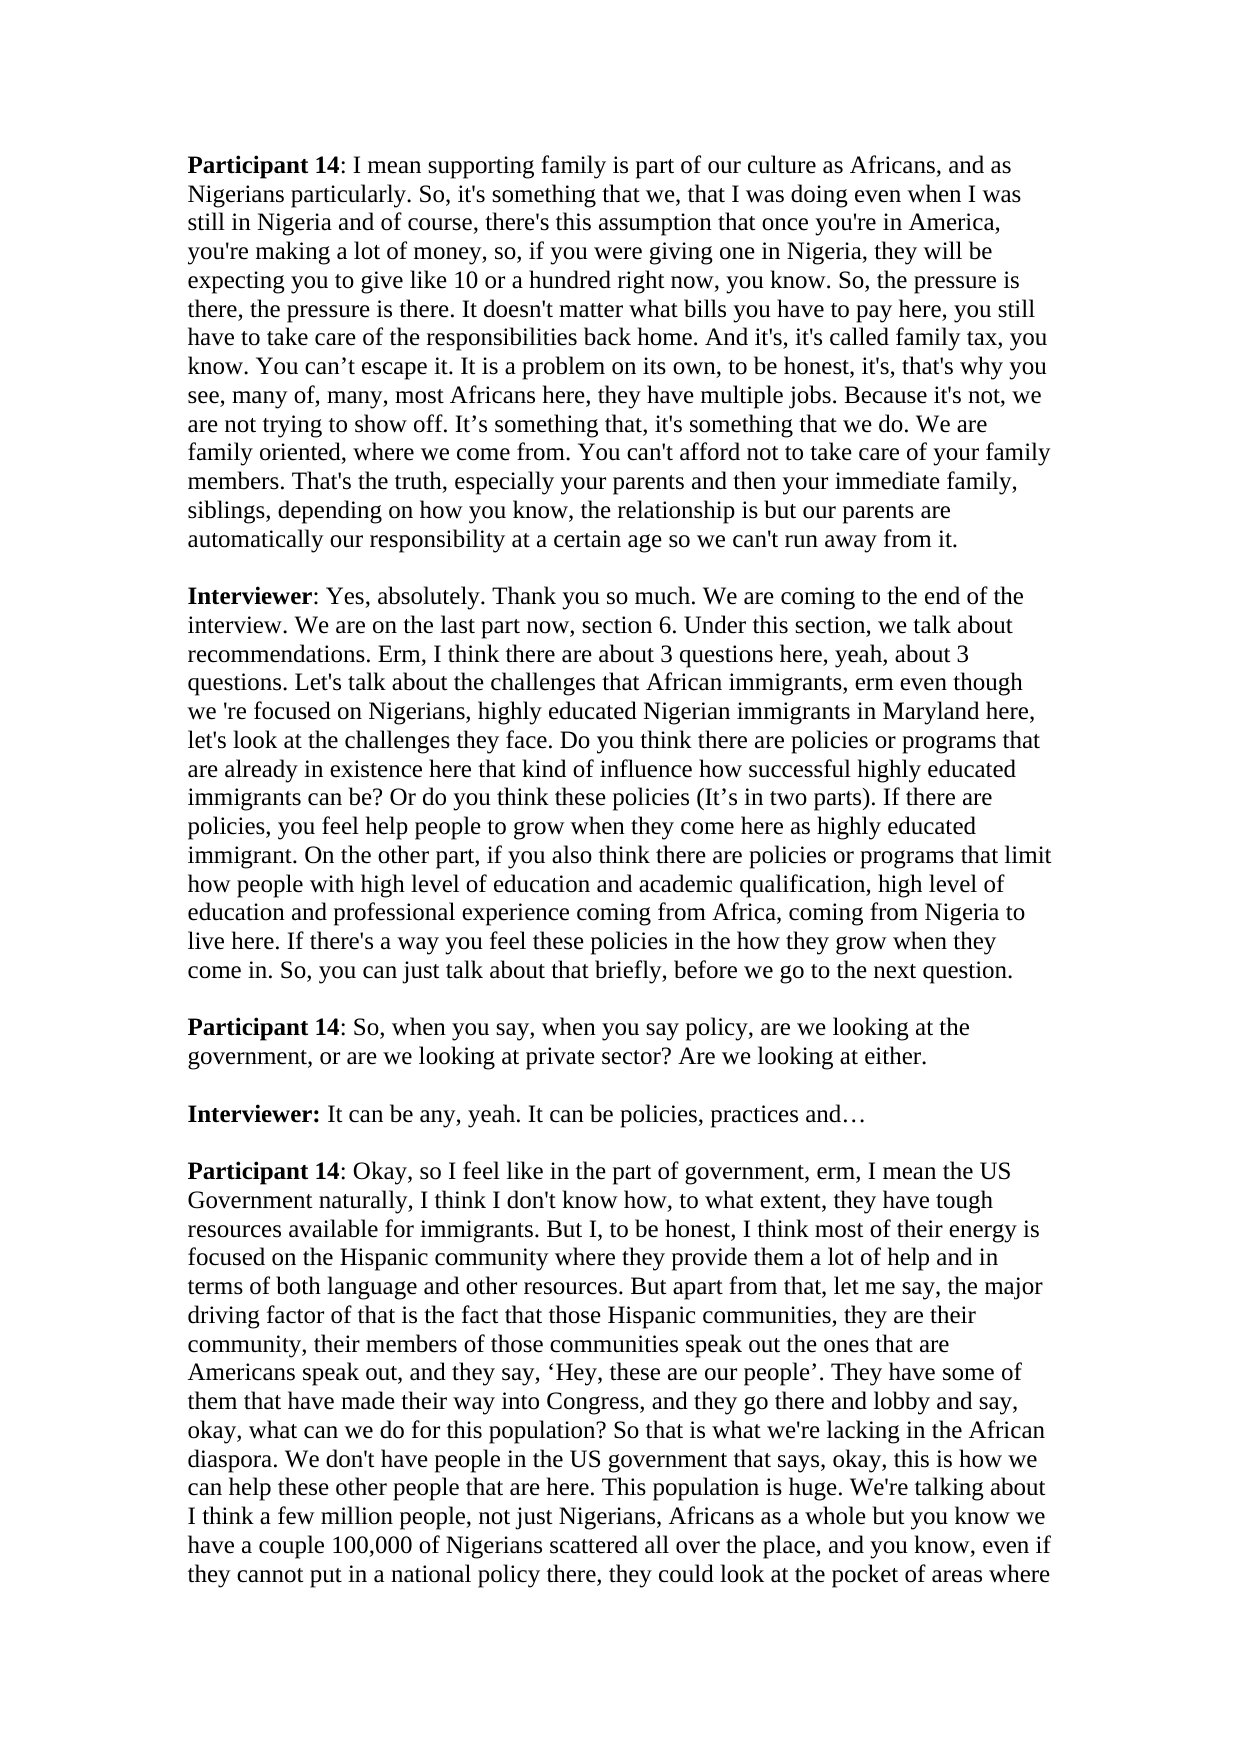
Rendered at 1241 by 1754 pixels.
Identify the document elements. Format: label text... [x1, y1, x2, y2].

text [187, 1156, 1053, 1587]
text Interviewer: It can be any, yeah. It can be policies, practices and… [187, 1099, 1053, 1127]
text Participant 14: So, when you say, when you say policy, are we looking at the government, or are we looking at private sector? Are we looking at either. [187, 1012, 1053, 1070]
text Interviewer: Yes, absolutely. Thank you so much. We are coming to the end of the interview. We are on the last part now, section 6. Under this section, we talk about recommendations. Erm, I think there are about 3 questions here, yeah, about 3 questions. Let's talk about the challenges that African immigrants, erm even though we 're focused on Nigerians, highly educated Nigerian immigrants in Maryland here, let's look at the challenges they face. Do you think there are policies or programs that are already in existence here that kind of influence how successful highly educated immigrants can be? Or do you think these policies (It’s in two parts). If there are policies, you feel help people to grow when they come here as highly educated immigrant. On the other part, if you also think there are policies or programs that limit how people with high level of education and academic qualification, high level of education and professional experience coming from Africa, coming from Nigeria to live here. If there's a way you feel these policies in the how they grow when they come in. So, you can just talk about that briefly, before we go to the next question. [187, 581, 1053, 984]
text Participant 14: I mean supporting family is part of our culture as Africans, and as Nigerians particularly. So, it's something that we, that I was doing even when I was still in Nigeria and of course, there's this assumption that once you're in America, you're making a lot of money, so, if you were giving one in Nigeria, they will be expecting you to give like 10 or a hundred right now, you know. So, the pressure is there, the pressure is there. It doesn't matter what bills you have to pay here, you still have to take care of the responsibilities back home. And it's, it's called family tax, you know. You can’t escape it. It is a problem on its own, to be honest, it's, that's why you see, many of, many, most Africans here, they have multiple jobs. Because it's not, we are not trying to show off. It’s something that, it's something that we do. We are family oriented, where we come from. You can't afford not to take care of your family members. That's the truth, especially your parents and then your immediate family, siblings, depending on how you know, the relationship is but our parents are automatically our responsibility at a certain age so we can't run away from it. [187, 150, 1053, 552]
